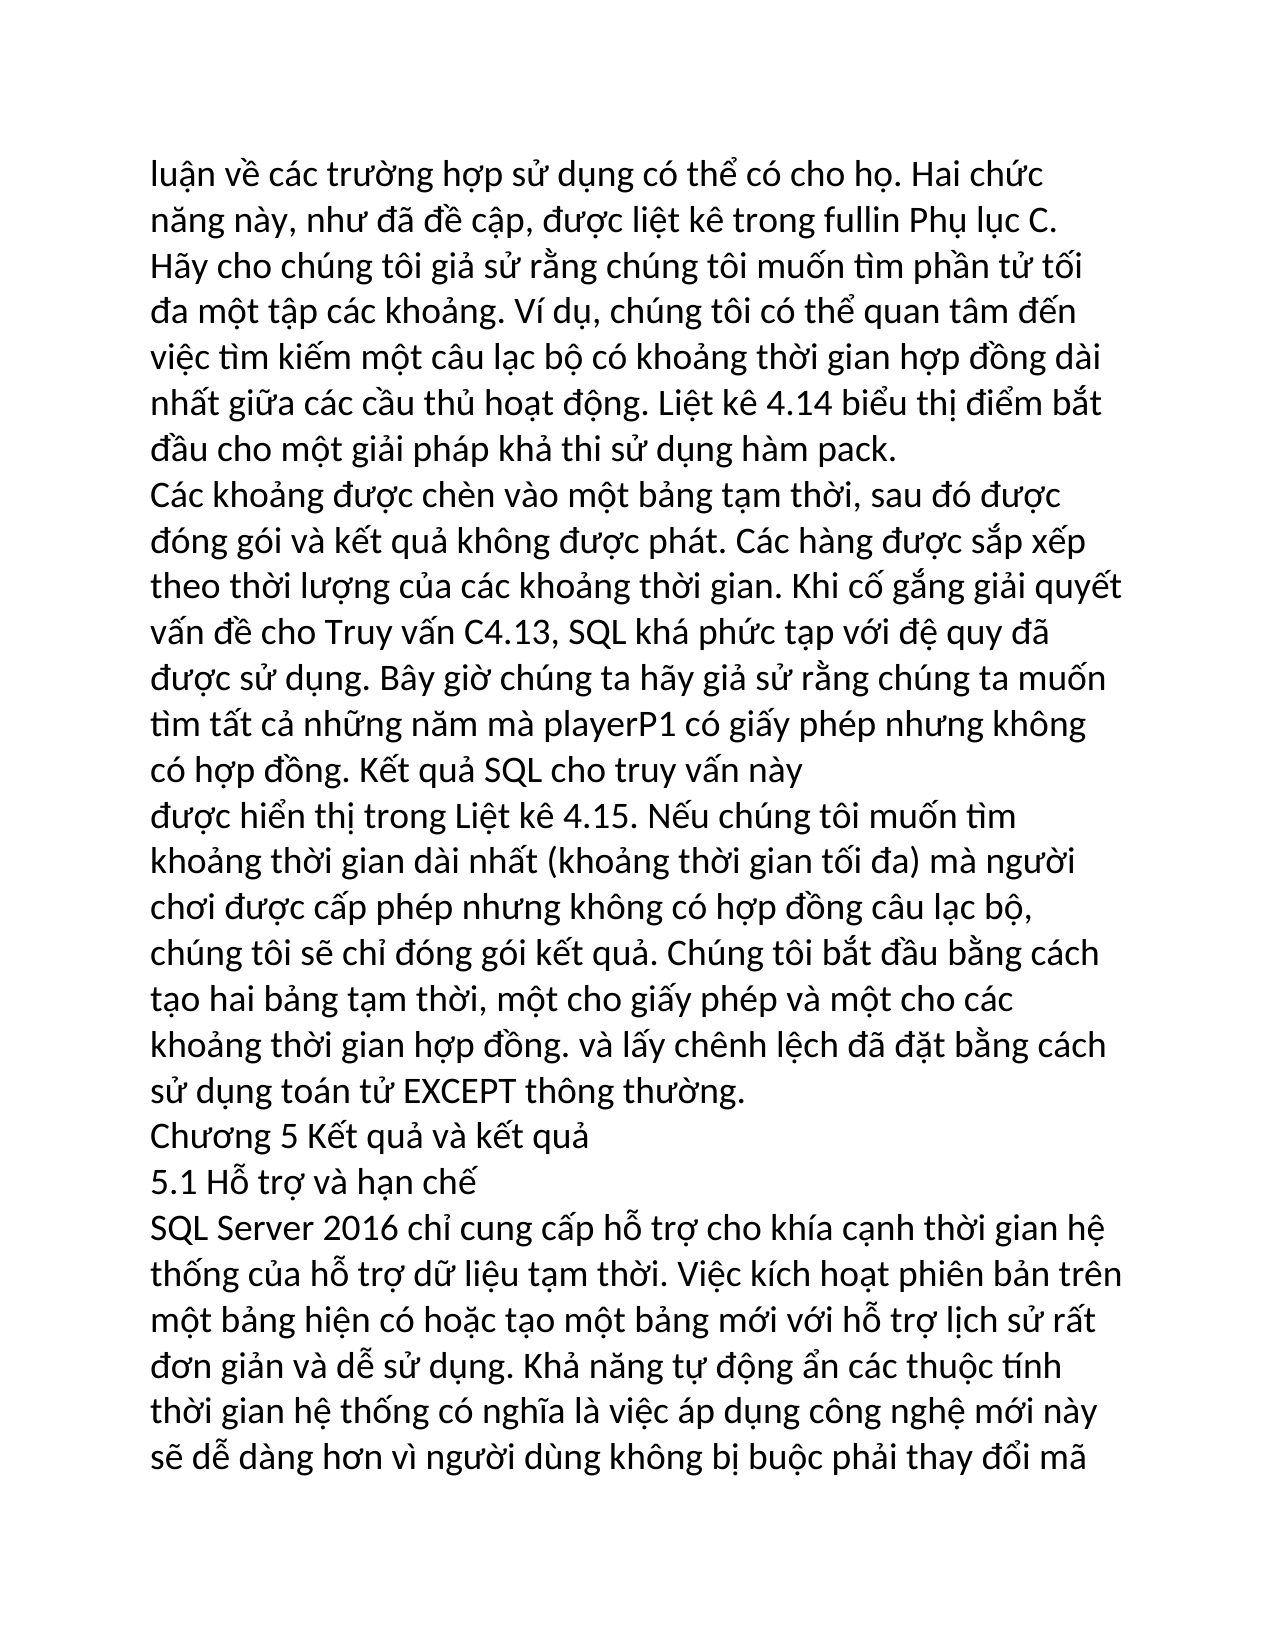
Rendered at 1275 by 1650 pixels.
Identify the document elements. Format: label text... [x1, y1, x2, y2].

text Các khoảng được chèn vào một bảng tạm thời, sau đó được đóng gói và kết quả không được phát. Các hàng được sắp xếp theo thời lượng của các khoảng thời gian. Khi cố gắng giải quyết vấn đề cho Truy vấn C4.13, SQL khá phức tạp với đệ quy đã được sử dụng. Bây giờ chúng ta hãy giả sử rằng chúng ta muốn tìm tất cả những năm mà playerP1 có giấy phép nhưng không có hợp đồng. Kết quả SQL cho truy vấn này [150, 471, 1125, 792]
text 5.1 Hỗ trợ và hạn chế [150, 1158, 1125, 1204]
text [150, 150, 1125, 471]
text được hiển thị trong Liệt kê 4.15. Nếu chúng tôi muốn tìm khoảng thời gian dài nhất (khoảng thời gian tối đa) mà người chơi được cấp phép nhưng không có hợp đồng câu lạc bộ, chúng tôi sẽ chỉ đóng gói kết quả. Chúng tôi bắt đầu bằng cách tạo hai bảng tạm thời, một cho giấy phép và một cho các khoảng thời gian hợp đồng. và lấy chênh lệch đã đặt bằng cách sử dụng toán tử EXCEPT thông thường. [150, 792, 1125, 1112]
text Chương 5 Kết quả và kết quả [150, 1112, 1125, 1158]
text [150, 1204, 1125, 1479]
